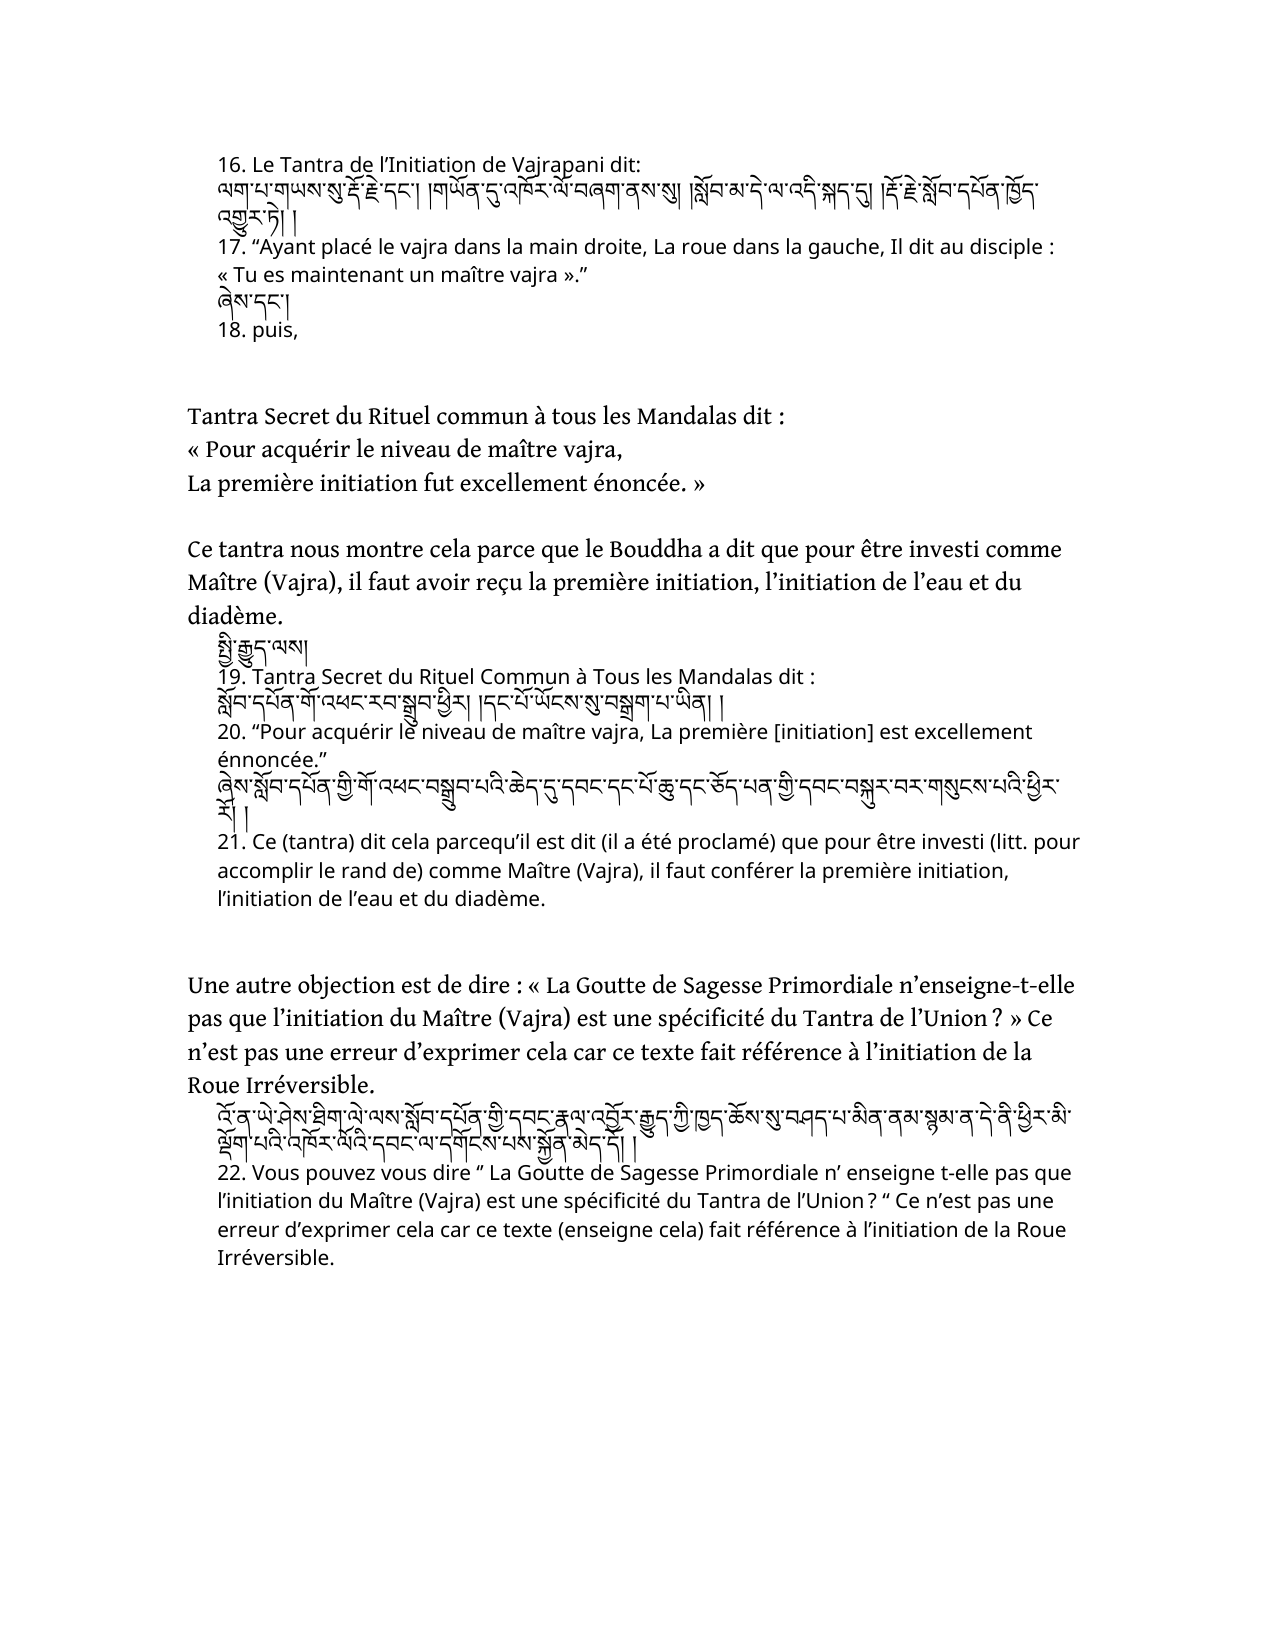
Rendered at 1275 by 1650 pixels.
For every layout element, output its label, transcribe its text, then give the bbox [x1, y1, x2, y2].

text སྤྱི་རྒྱུད་ལས། 19. Tantra Secret du Rituel Commun à Tous les Mandalas dit : སློབ་དཔོན་གོ་འཕང་རབ་སྒྲུབ་ཕྱིར། །དང་པོ་ཡོངས་སུ་བསྒྲག་པ་ཡིན། ། 20. “Pour acquérir le niveau de maître vajra, La première [initiation] est excellement énnoncée.” ཞེས་སློབ་དཔོན་གྱི་གོ་འཕང་བསྒྲུབ་པའི་ཆེད་དུ་དབང་དང་པོ་ཆུ་དང་ཅོད་པན་གྱི་དབང་བསྐུར་བར་གསུངས་པའི་ཕྱིར་རོ། ། 21. Ce (tantra) dit cela parcequ’il est dit (il a été proclamé) que pour être investi (litt. pour accomplir le rand de) comme Maître (Vajra), il faut conférer la première initiation, l’initiation de l’eau et du diadème. [217, 635, 1087, 913]
text Une autre objection est de dire : « La Goutte de Sagesse Primordiale n’enseigne-t-elle pas que l’initiation du Maître (Vajra) est une spécificité du Tantra de l’Union ? » Ce n’est pas une erreur d’exprimer cela car ce texte fait référence à l’initiation de la Roue Irréversible. [187, 972, 1087, 1100]
text Tantra Secret du Rituel commun à tous les Mandalas dit : « Pour acquérir le niveau de maître vajra, La première initiation fut excellement énoncée. » Ce tantra nous montre cela parce que le Bouddha a dit que pour être investi comme Maître (Vajra), il faut avoir reçu la première initiation, l’initiation de l’eau et du diadème. [187, 403, 1087, 631]
